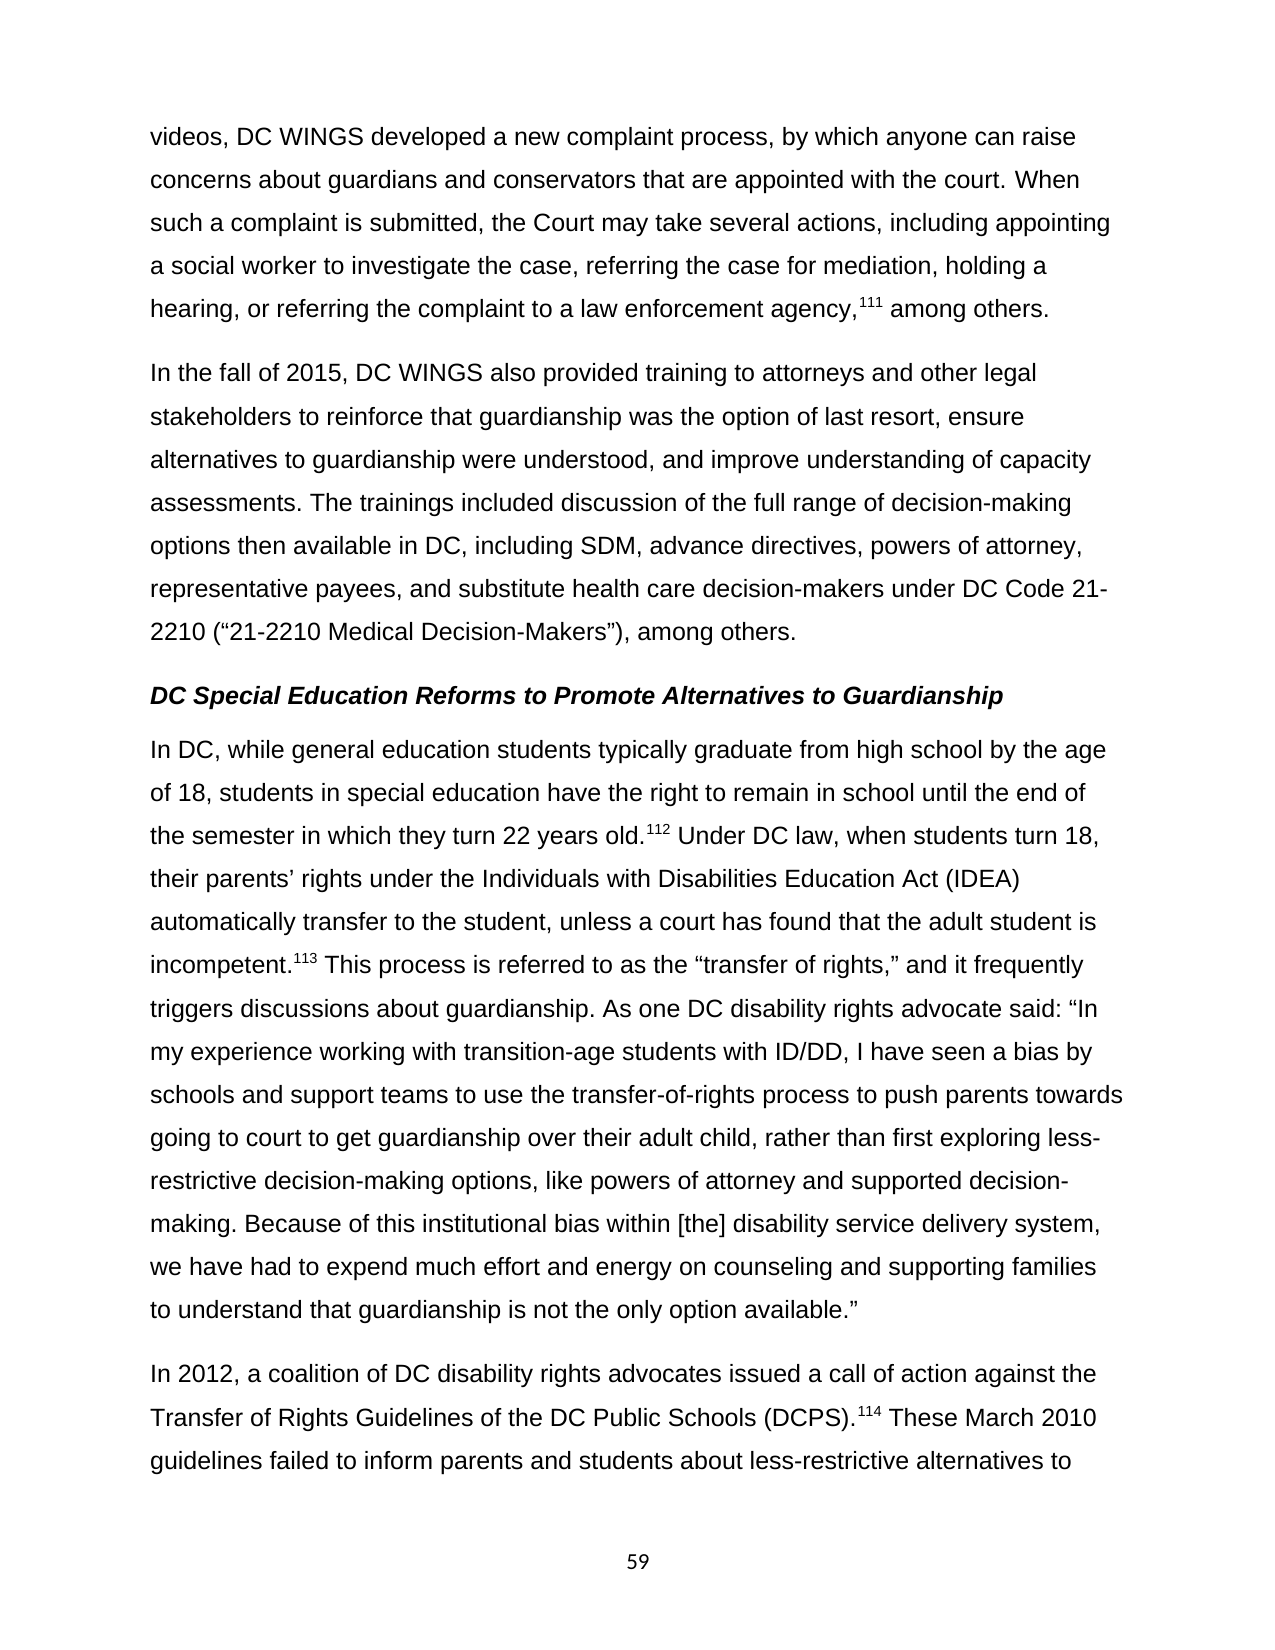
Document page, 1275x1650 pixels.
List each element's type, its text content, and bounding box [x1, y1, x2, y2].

text In the fall of 2015, DC WINGS also provided training to attorneys and other legal stakeholders to reinforce that guardianship was the option of last resort, ensure alternatives to guardianship were understood, and improve understanding of capacity assessments. The trainings included discussion of the full range of decision-making options then available in DC, including SDM, advance directives, powers of attorney, representative payees, and substitute health care decision-makers under DC Code 21-2210 (“21-2210 Medical Decision-Makers”), among others. [150, 358, 1125, 646]
subtitle DC Special Education Reforms to Promote Alternatives to Guardianship [150, 681, 1125, 710]
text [150, 1359, 1125, 1474]
text In DC, while general education students typically graduate from high school by the age of 18, students in special education have the right to remain in school until the end of the semester in which they turn 22 years old. Under DC law, when students turn 18, their parents’ rights under the Individuals with Disabilities Education Act (IDEA) automatically transfer to the student, unless a court has found that the adult student is incompetent. This process is referred to as the “transfer of rights,” and it frequently triggers discussions about guardianship. As one DC disability rights advocate said: “In my experience working with transition-age students with ID/DD, I have seen a bias by schools and support teams to use the transfer-of-rights process to push parents towards going to court to get guardianship over their adult child, rather than first exploring less-restrictive decision-making options, like powers of attorney and supported decision-making. Because of this institutional bias within [the] disability service delivery system, we have had to expend much effort and energy on counseling and supporting families to understand that guardianship is not the only option available.” [150, 735, 1125, 1324]
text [150, 122, 1125, 323]
